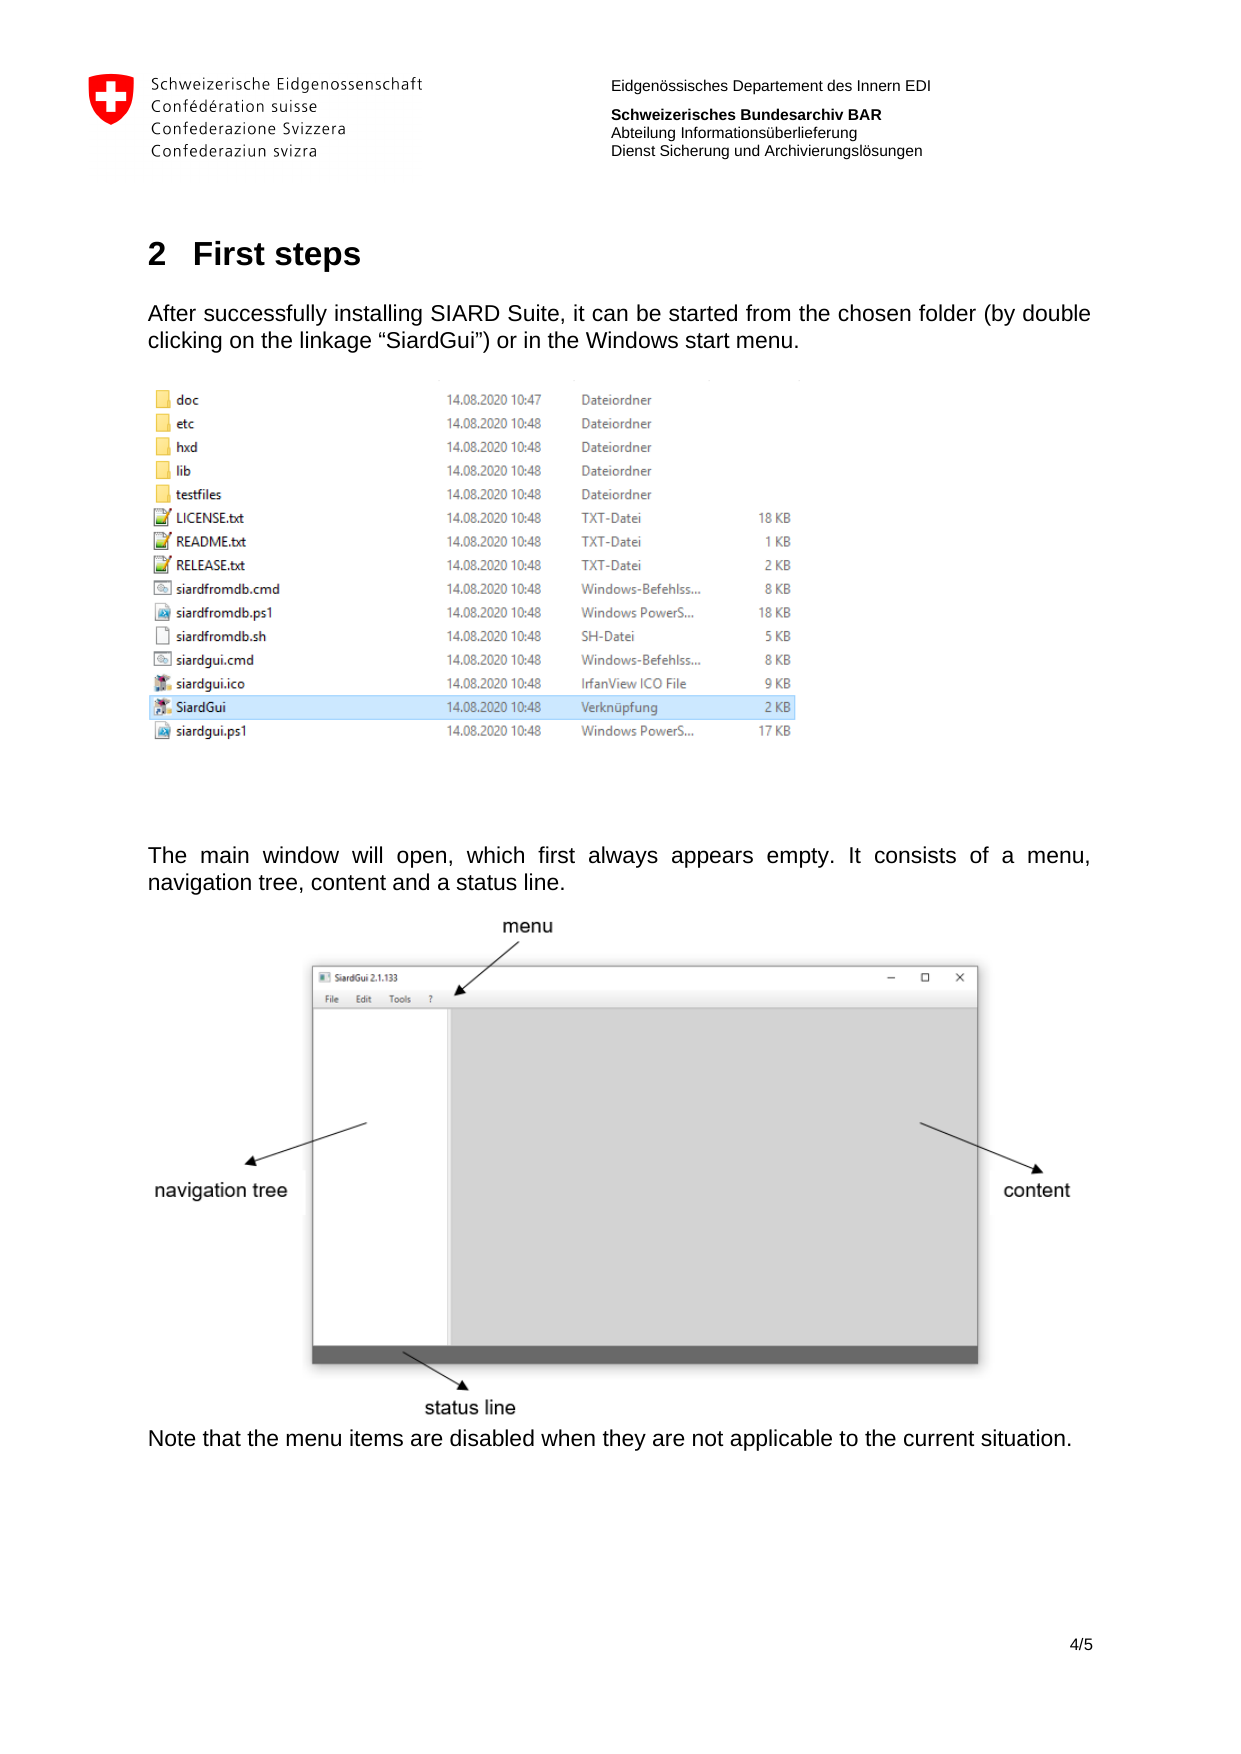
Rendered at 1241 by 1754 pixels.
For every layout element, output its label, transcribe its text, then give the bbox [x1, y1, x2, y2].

picture [88, 73, 422, 183]
text After successfully installing SIARD Suite, it can be started from the chosen folder (by double clicking on the linkage “SiardGui”) or in the Windows start menu. [148, 299, 1093, 354]
picture [147, 907, 1088, 1420]
picture [147, 380, 842, 743]
subtitle First steps [148, 234, 1093, 272]
text The main window will open, which first always appears empty. It consists of a menu, navigation tree, content and a status line. [148, 841, 1093, 895]
